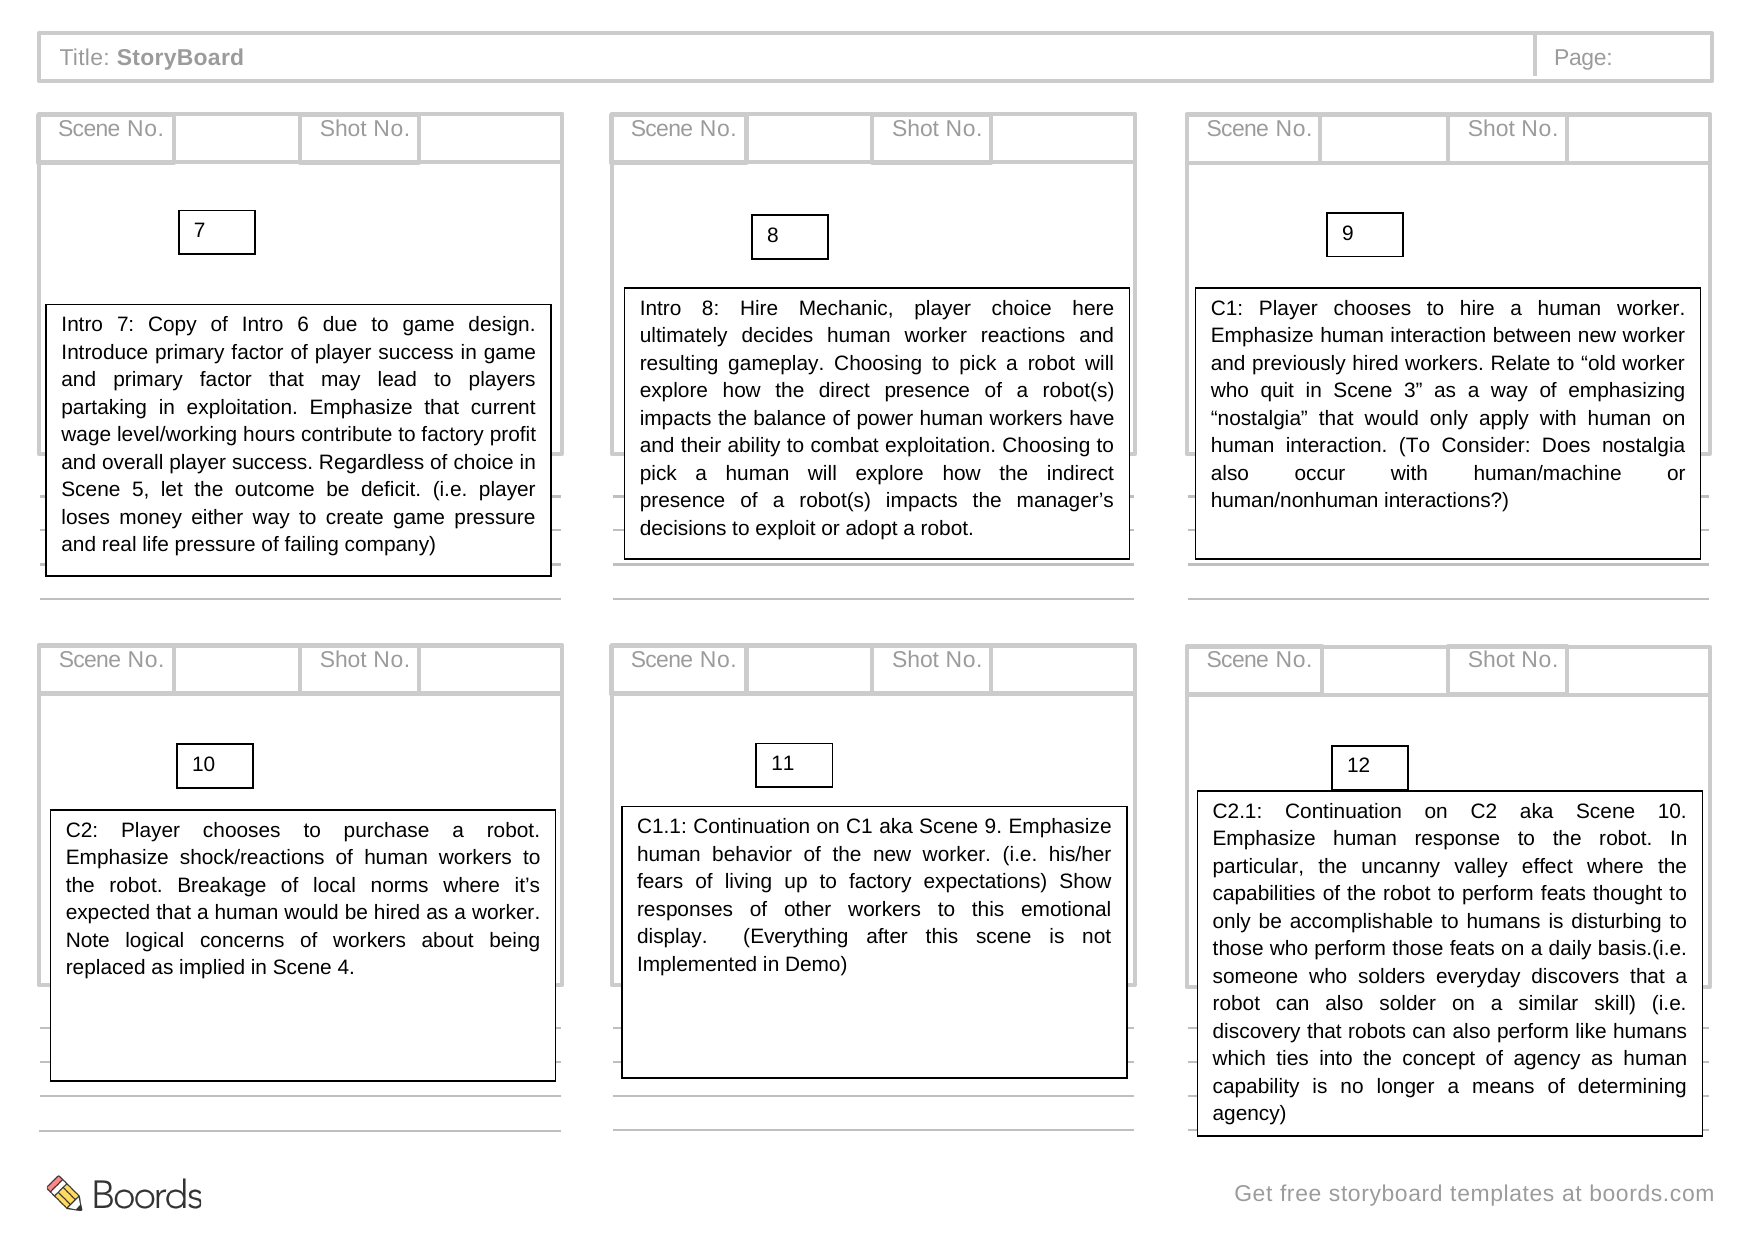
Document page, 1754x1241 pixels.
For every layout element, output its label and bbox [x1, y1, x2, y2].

picture [46, 1175, 202, 1211]
